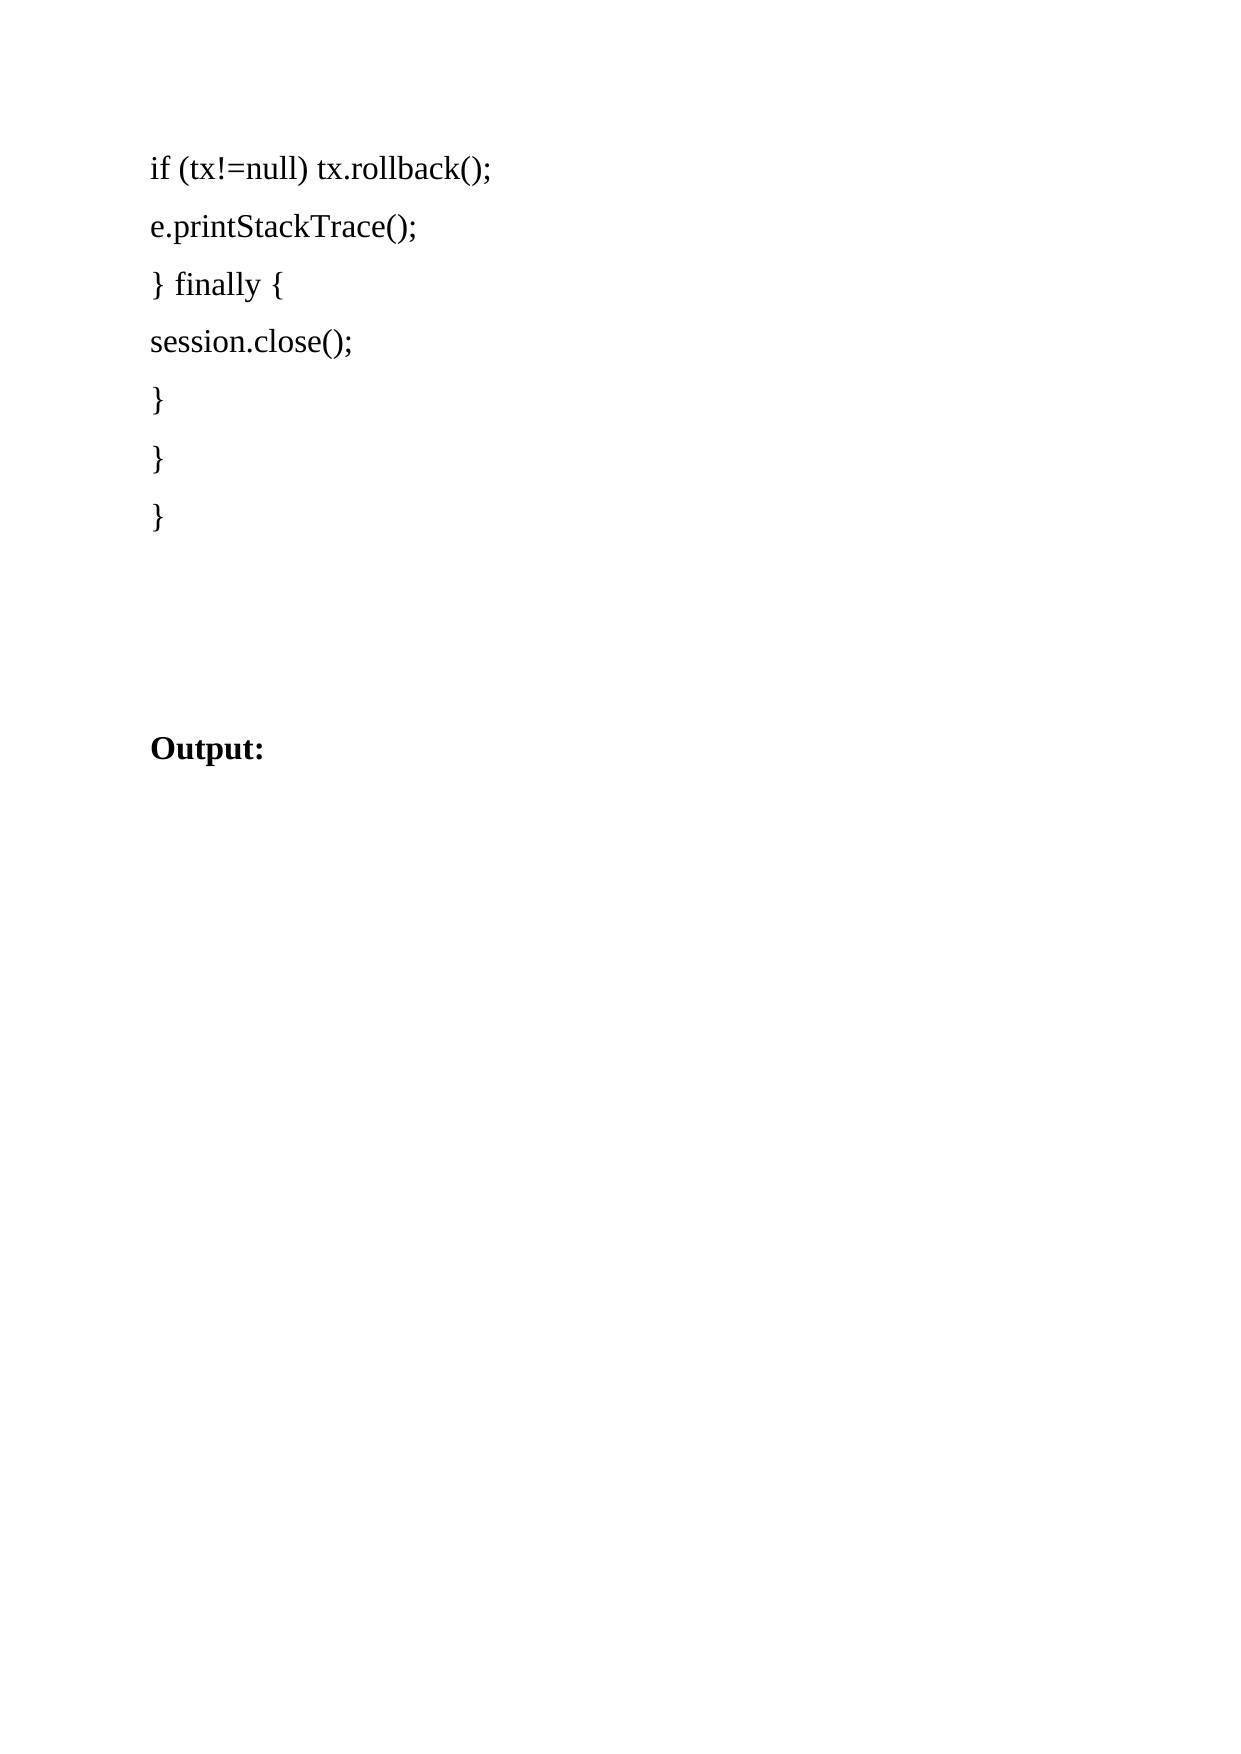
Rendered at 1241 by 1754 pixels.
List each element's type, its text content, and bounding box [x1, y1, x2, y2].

text } [150, 380, 1240, 418]
text if (tx!=null) tx.rollback(); e.printStackTrace(); [150, 148, 493, 244]
text } finally { session.close(); [150, 264, 355, 360]
text } [150, 496, 1240, 534]
subtitle Output: [150, 728, 1240, 767]
text } [150, 438, 1240, 476]
